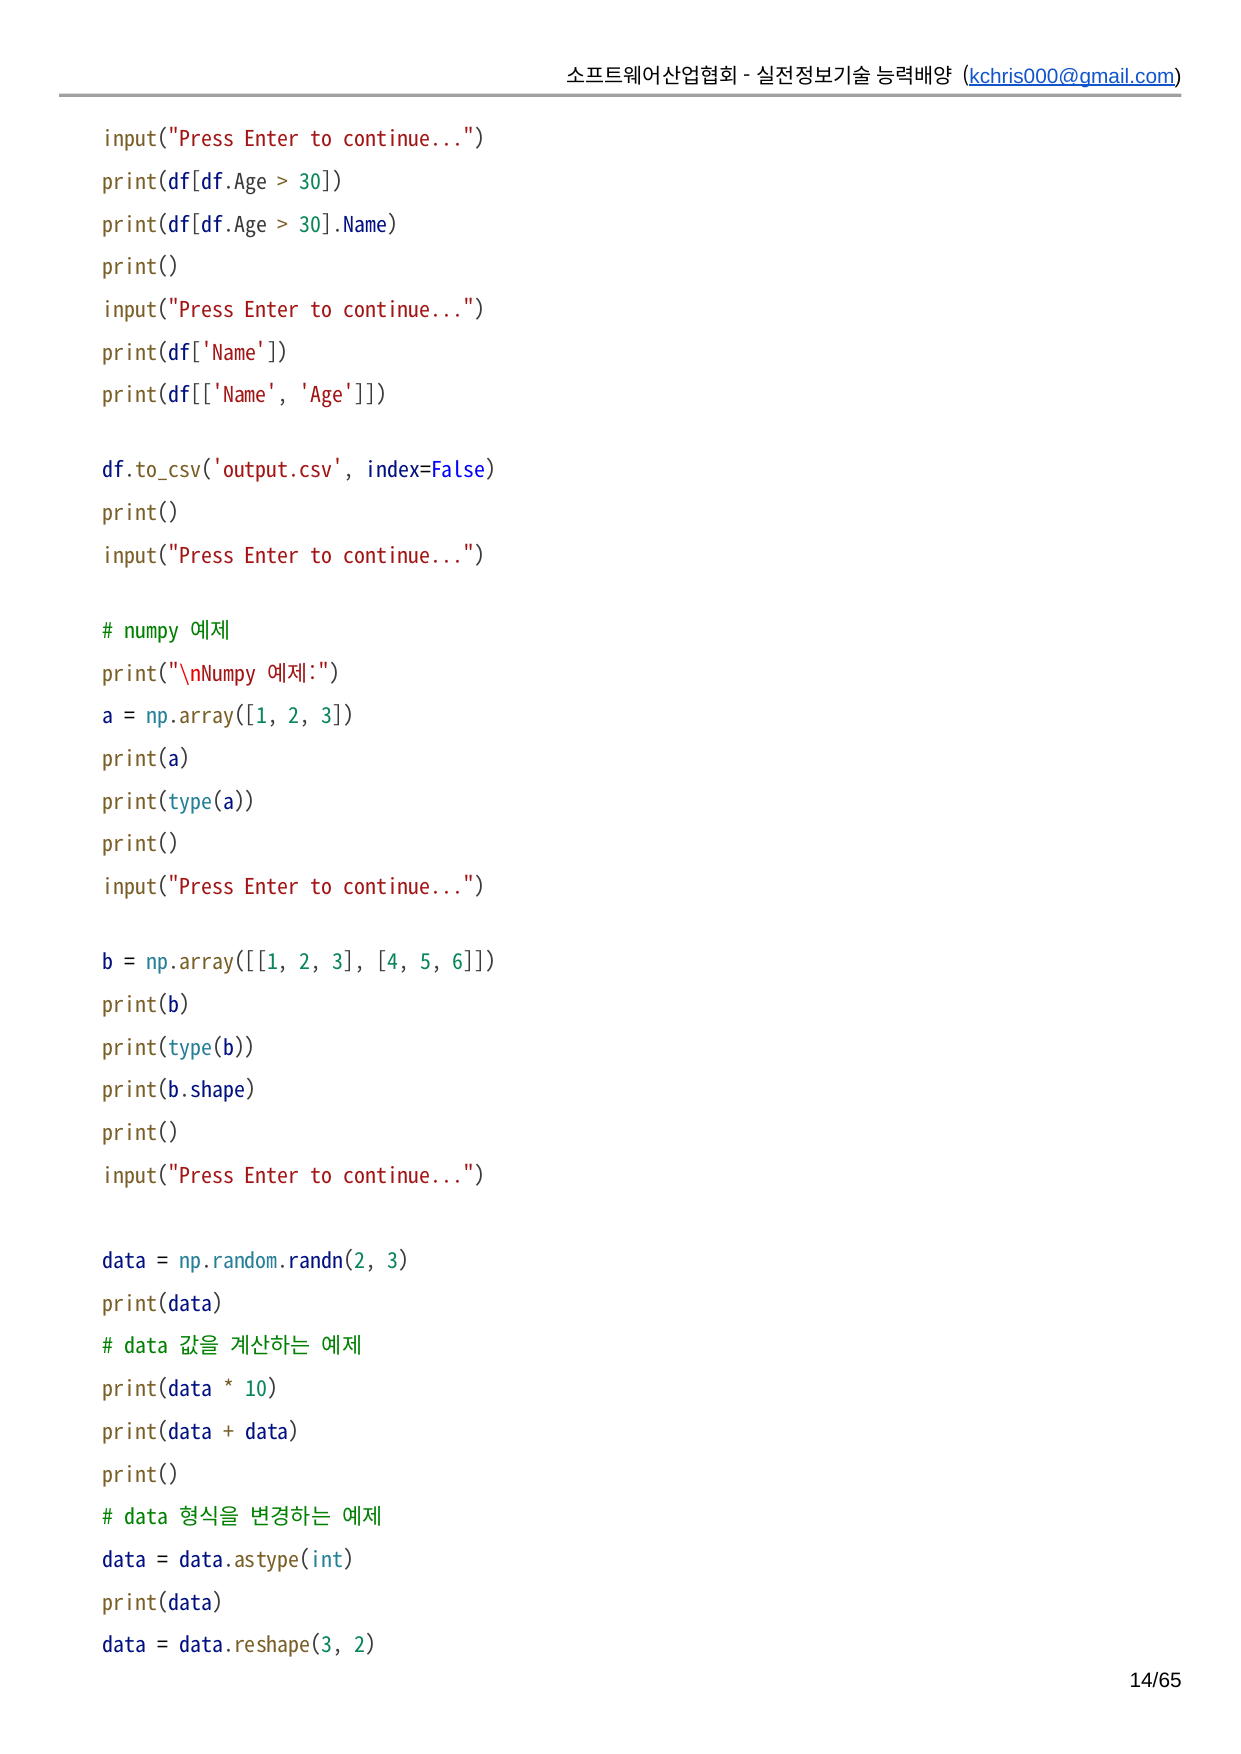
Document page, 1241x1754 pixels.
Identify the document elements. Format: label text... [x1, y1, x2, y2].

text print(data) [59, 1585, 1181, 1616]
text input("Press Enter to continue...") [59, 1158, 1181, 1189]
text # data 형식을 변경하는 예제 [59, 1499, 1181, 1531]
text data = data.reshape(3, 2) [59, 1627, 1181, 1659]
text print(b) [59, 987, 1181, 1018]
text a = np.array([1, 2, 3]) [59, 698, 1181, 730]
text df.to_csv('output.csv', index=False) [59, 452, 1181, 484]
text input("Press Enter to continue...") [59, 121, 1181, 153]
text print(data) [59, 1286, 1181, 1317]
text input("Press Enter to continue...") [59, 538, 1181, 569]
text print(a) [59, 741, 1181, 773]
text data = np.random.randn(2, 3) [59, 1243, 1181, 1275]
text print(df[df.Age > 30].Name) [59, 207, 1181, 238]
text print() [59, 495, 1181, 527]
text print(type(a)) [59, 784, 1181, 815]
text print(type(b)) [59, 1029, 1181, 1061]
text print() [59, 1115, 1181, 1147]
text input("Press Enter to continue...") [59, 292, 1181, 324]
text print() [59, 826, 1181, 858]
text data = data.astype(int) [59, 1542, 1181, 1574]
text # data 값을 계산하는 예제 [59, 1328, 1181, 1360]
text print(df[df.Age > 30]) [59, 164, 1181, 196]
text print(data * 10) [59, 1371, 1181, 1403]
text print(df[['Name', 'Age']]) [59, 377, 1181, 409]
text print() [59, 1457, 1181, 1488]
text input("Press Enter to continue...") [59, 869, 1181, 901]
text print(df['Name']) [59, 335, 1181, 366]
text # numpy 예제 [59, 613, 1181, 644]
text b = np.array([[1, 2, 3], [4, 5, 6]]) [59, 944, 1181, 976]
text print("\nNumpy 예제:") [59, 656, 1181, 687]
text print(data + data) [59, 1414, 1181, 1446]
text print(b.shape) [59, 1072, 1181, 1104]
text print() [59, 249, 1181, 281]
